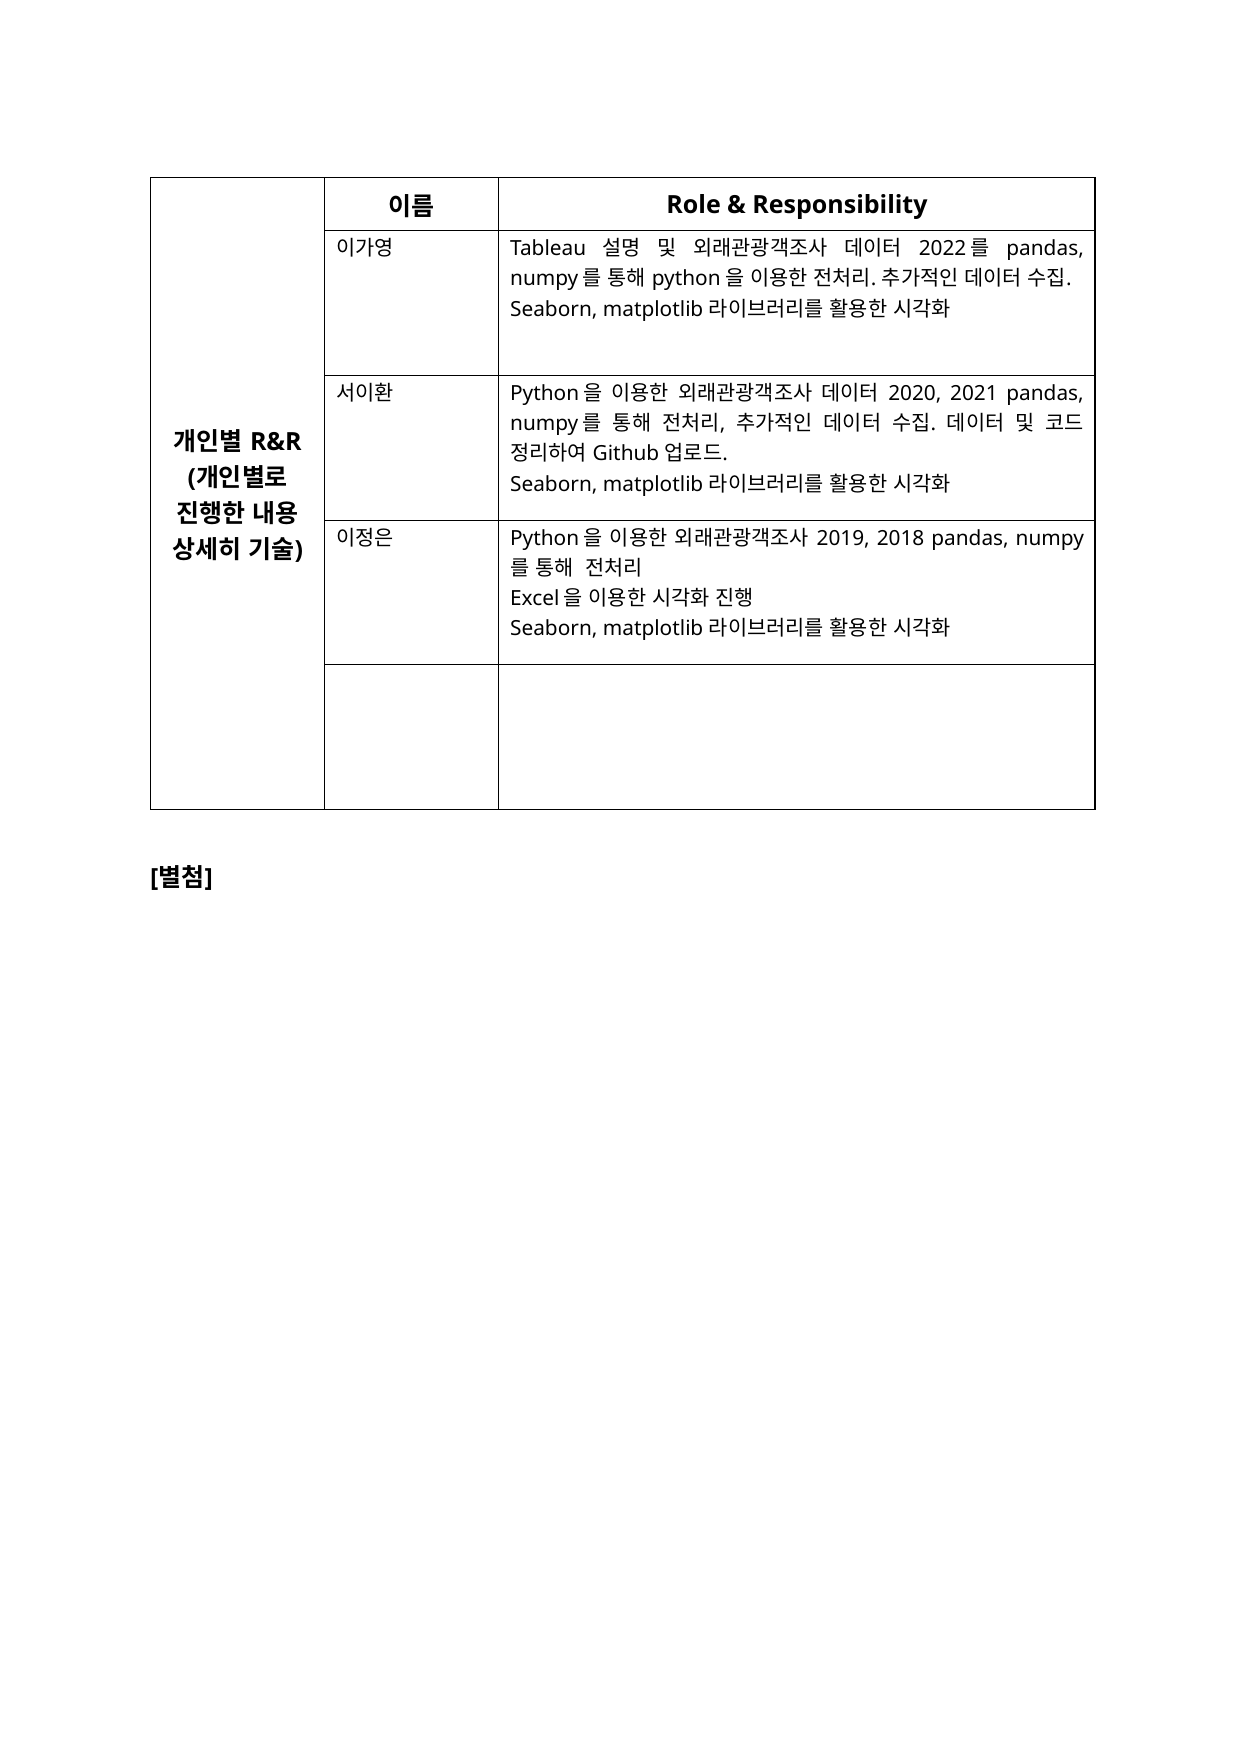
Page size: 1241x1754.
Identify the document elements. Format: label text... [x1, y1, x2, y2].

table_cell 개인별 R&R (개인별로 진행한 내용 상세히 기술) [151, 178, 324, 809]
table_cell Python을 이용한 외래관광객조사 2019, 2018 pandas, numpy를 통해 전처리 Excel을 이용한 시각화 진행 Seaborn, matplotlib 라이브러리를 활용한 시각화 [499, 521, 1094, 664]
table_cell 이정은 [325, 521, 498, 664]
table_cell [325, 665, 498, 809]
table_cell Python을 이용한 외래관광객조사 데이터 2020, 2021 pandas, numpy를 통해 전처리, 추가적인 데이터 수집. 데이터 및 코드 정리하여 Github 업로드. Seaborn, matplotlib 라이브러리를 활용한 시각화 [499, 376, 1094, 520]
table_cell 이름 [325, 178, 498, 230]
table_cell [499, 665, 1094, 809]
table_cell Role & Responsibility [499, 178, 1094, 230]
table_cell Tableau 설명 및 외래관광객조사 데이터 2022를 pandas, numpy를 통해 python을 이용한 전처리. 추가적인 데이터 수집. Seaborn, matplotlib 라이브러리를 활용한 시각화 [499, 231, 1094, 375]
table_cell 서이환 [325, 376, 498, 520]
table_cell 이가영 [325, 231, 498, 375]
text [별첨] [150, 857, 1090, 894]
